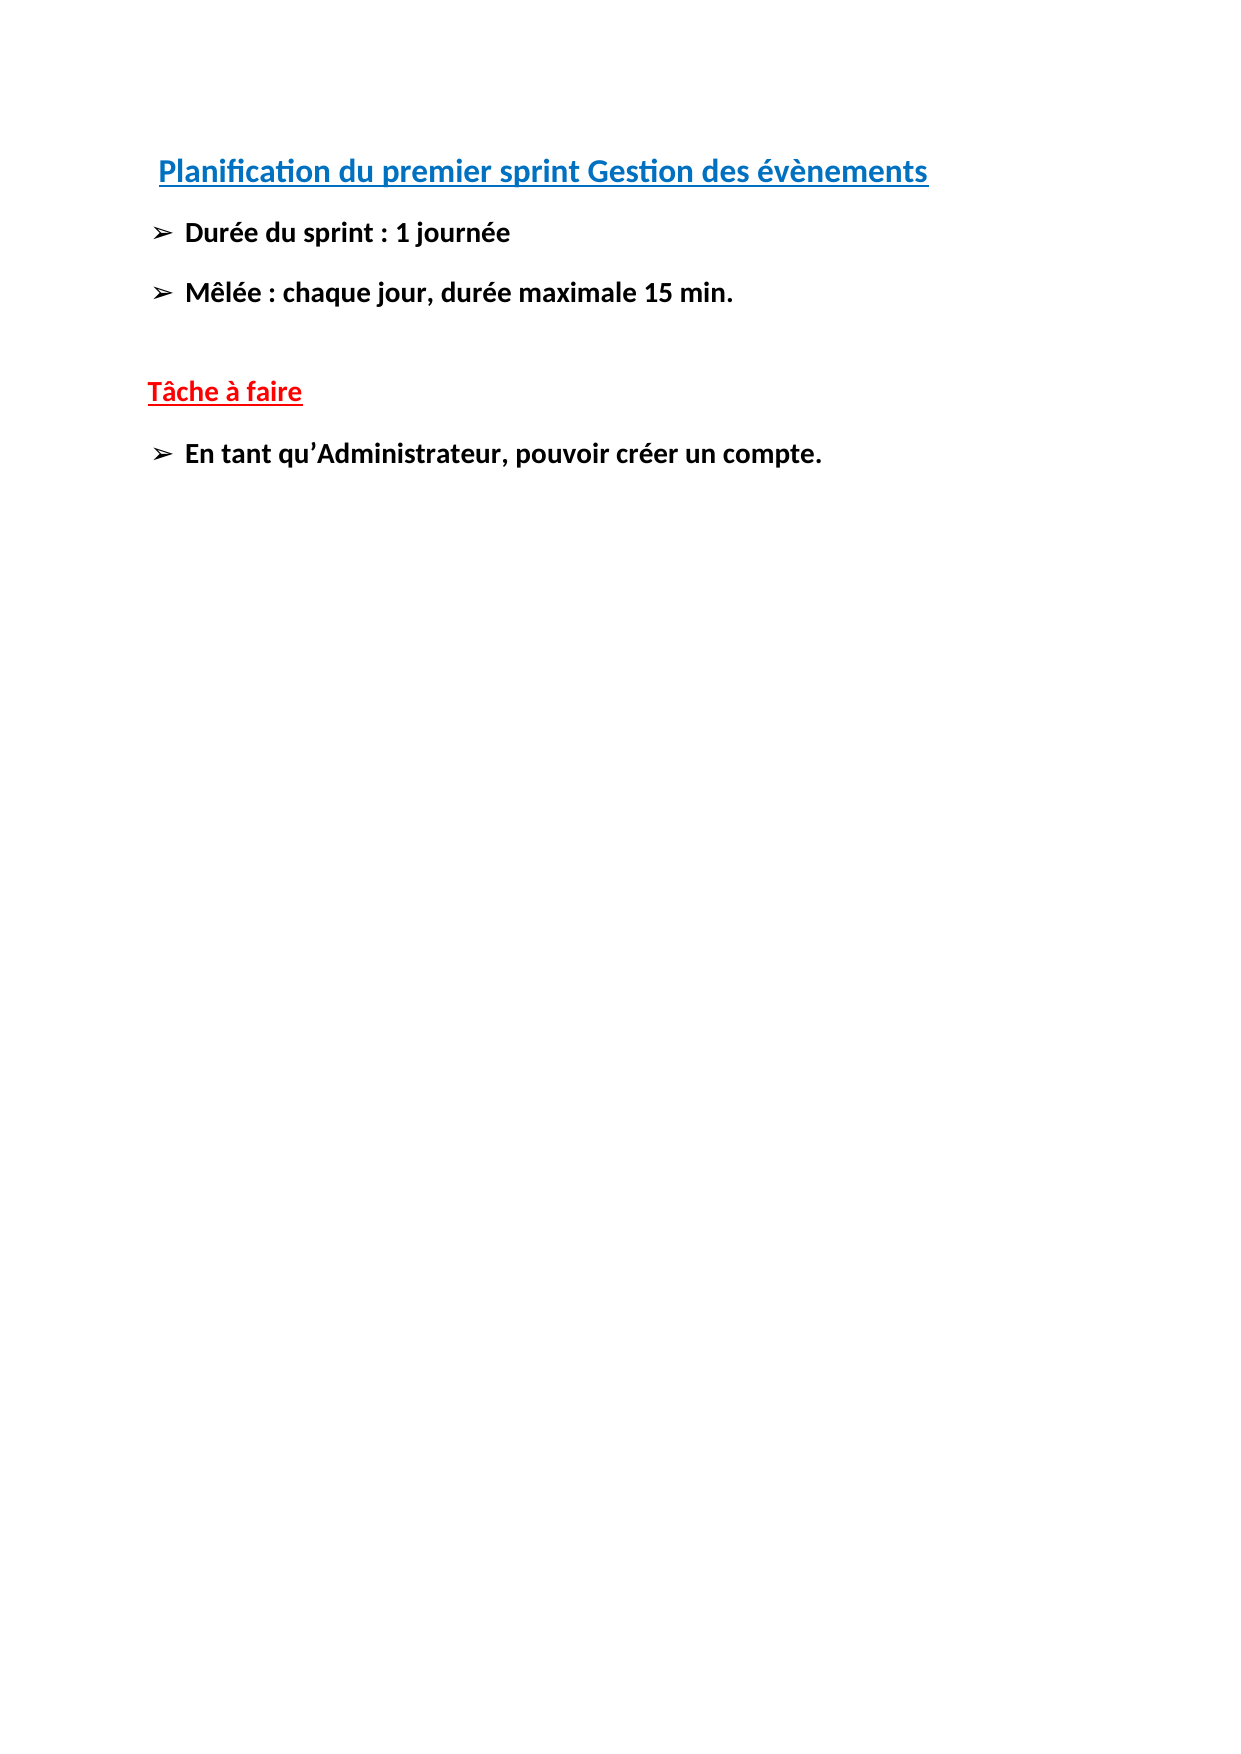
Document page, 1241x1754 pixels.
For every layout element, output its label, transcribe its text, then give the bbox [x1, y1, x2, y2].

list En tant qu’Administrateur, pouvoir créer un compte. [150, 432, 1090, 472]
text Planification du premier sprint Gestion des évènements [150, 150, 936, 191]
text Tâche à faire [147, 373, 1090, 409]
list Mêlée : chaque jour, durée maximale 15 min. [150, 271, 1090, 311]
list Durée du sprint : 1 journée [150, 211, 1090, 251]
